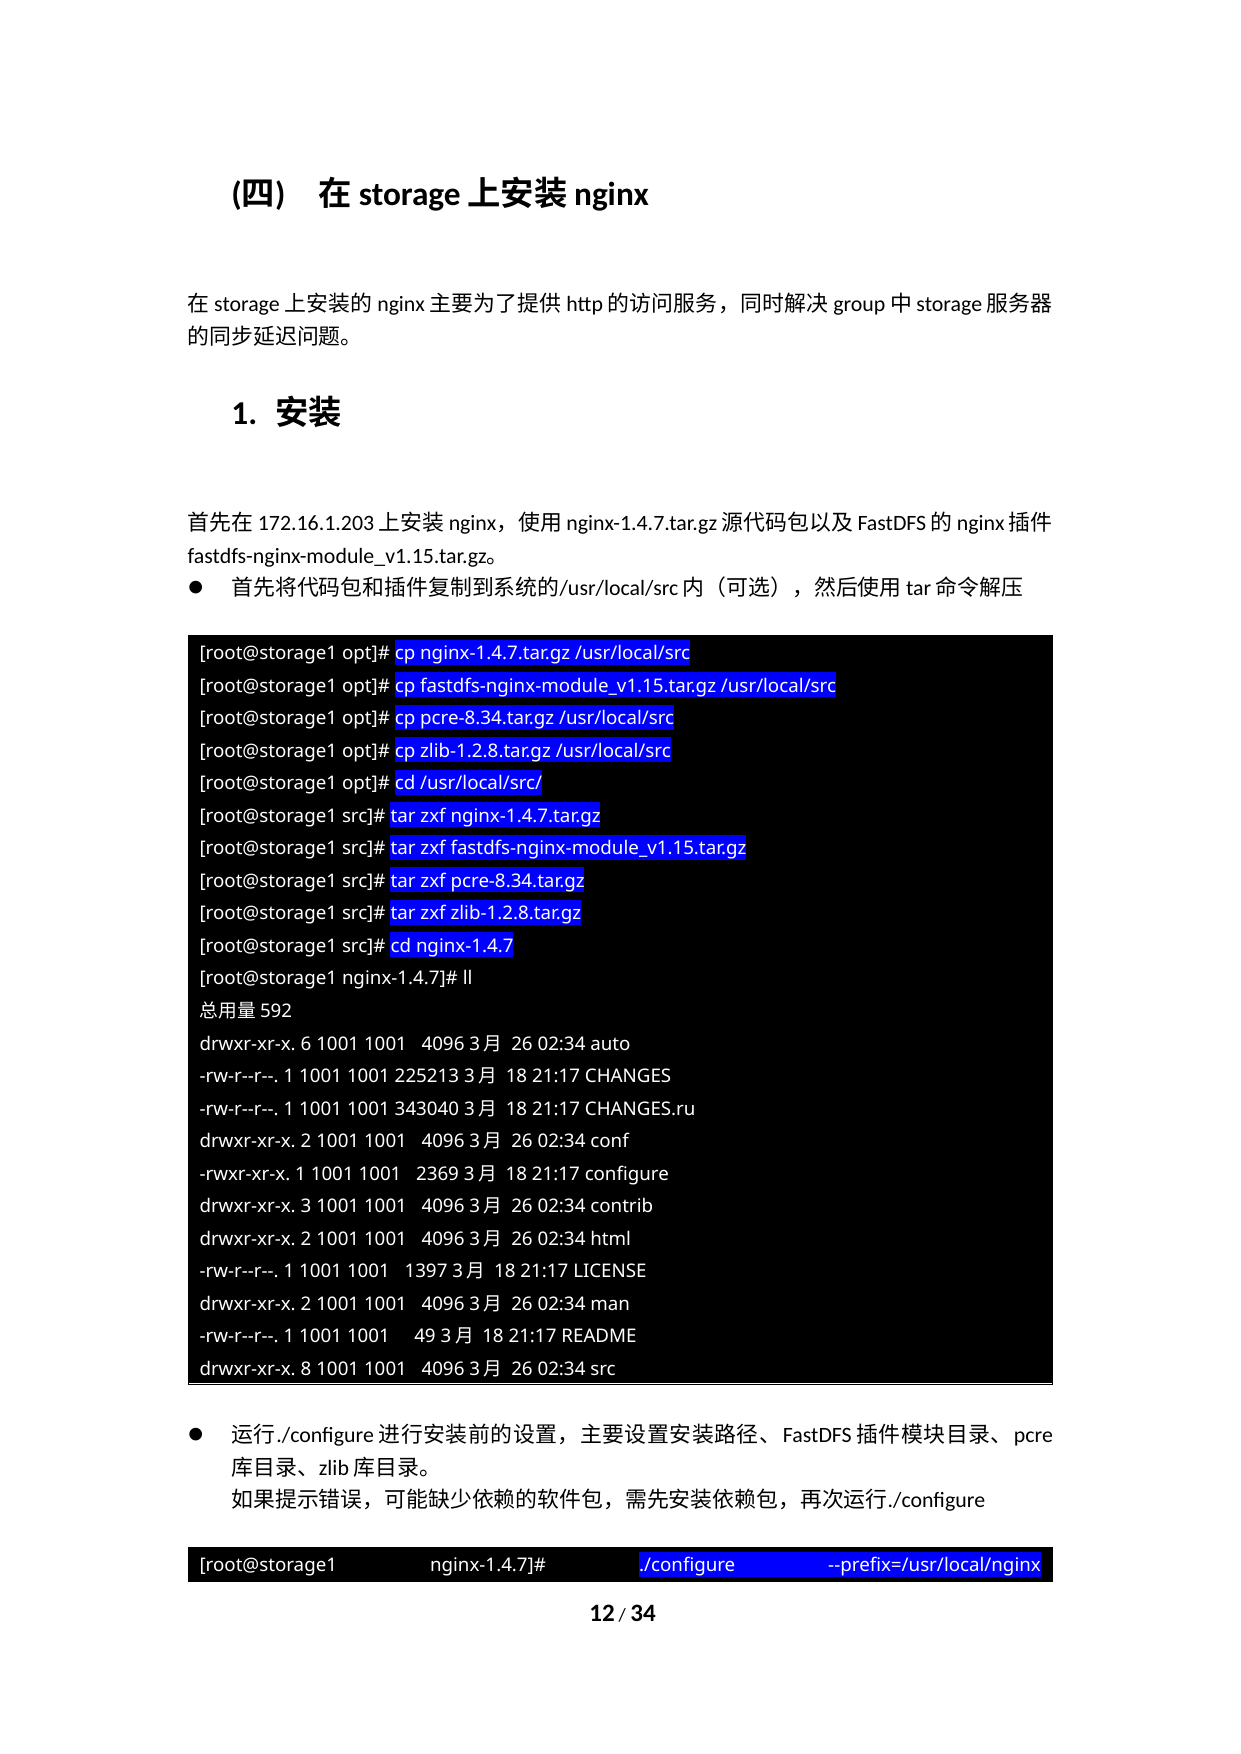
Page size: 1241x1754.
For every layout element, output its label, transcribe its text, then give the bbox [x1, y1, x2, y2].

text 首先在172.16.1.203上安装nginx，使用nginx-1.4.7.tar.gz源代码包以及FastDFS的nginx插件fastdfs-nginx-module_v1.15.tar.gz。 [187, 505, 1053, 570]
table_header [189, 1548, 1052, 1581]
list 运行./configure进行安装前的设置，主要设置安装路径、FastDFS插件模块目录、pcre库目录、zlib库目录。 [187, 1417, 1053, 1482]
subtitle 安装 [231, 378, 1053, 443]
list 首先将代码包和插件复制到系统的/usr/local/src内（可选），然后使用tar命令解压 [187, 570, 1053, 602]
list 如果提示错误，可能缺少依赖的软件包，需先安装依赖包，再次运行./configure [231, 1482, 1053, 1514]
subtitle 在storage上安装nginx [231, 158, 1053, 223]
text 在storage上安装的nginx主要为了提供http的访问服务，同时解决group中storage服务器的同步延迟问题。 [187, 286, 1053, 351]
table_header [root@storage1 opt]# cp nginx-1.4.7.tar.gz /usr/local/src [root@storage1 opt]# cp fastdfs-nginx-module_v1.15.tar.gz /usr/local/src [root@storage1 opt]# cp pcre-8.34.tar.gz /usr/local/src [root@storage1 opt]# cp zlib-1.2.8.tar.gz /usr/local/src [root@storage1 opt]# cd /usr/local/src/ [root@storage1 src]# tar zxf nginx-1.4.7.tar.gz [root@storage1 src]# tar zxf fastdfs-nginx-module_v1.15.tar.gz [root@storage1 src]# tar zxf pcre-8.34.tar.gz [root@storage1 src]# tar zxf zlib-1.2.8.tar.gz [root@storage1 src]# cd nginx-1.4.7 [root@storage1 nginx-1.4.7]# ll 总用量 592 drwxr-xr-x. 6 1001 1001 4096 3月 26 02:34 auto -rw-r--r--. 1 1001 1001 225213 3月 18 21:17 CHANGES -rw-r--r--. 1 1001 1001 343040 3月 18 21:17 CHANGES.ru drwxr-xr-x. 2 1001 1001 4096 3月 26 02:34 conf -rwxr-xr-x. 1 1001 1001 2369 3月 18 21:17 configure drwxr-xr-x. 3 1001 1001 4096 3月 26 02:34 contrib drwxr-xr-x. 2 1001 1001 4096 3月 26 02:34 html -rw-r--r--. 1 1001 1001 1397 3月 18 21:17 LICENSE drwxr-xr-x. 2 1001 1001 4096 3月 26 02:34 man -rw-r--r--. 1 1001 1001 49 3月 18 21:17 README drwxr-xr-x. 8 1001 1001 4096 3月 26 02:34 src [189, 636, 1052, 1383]
